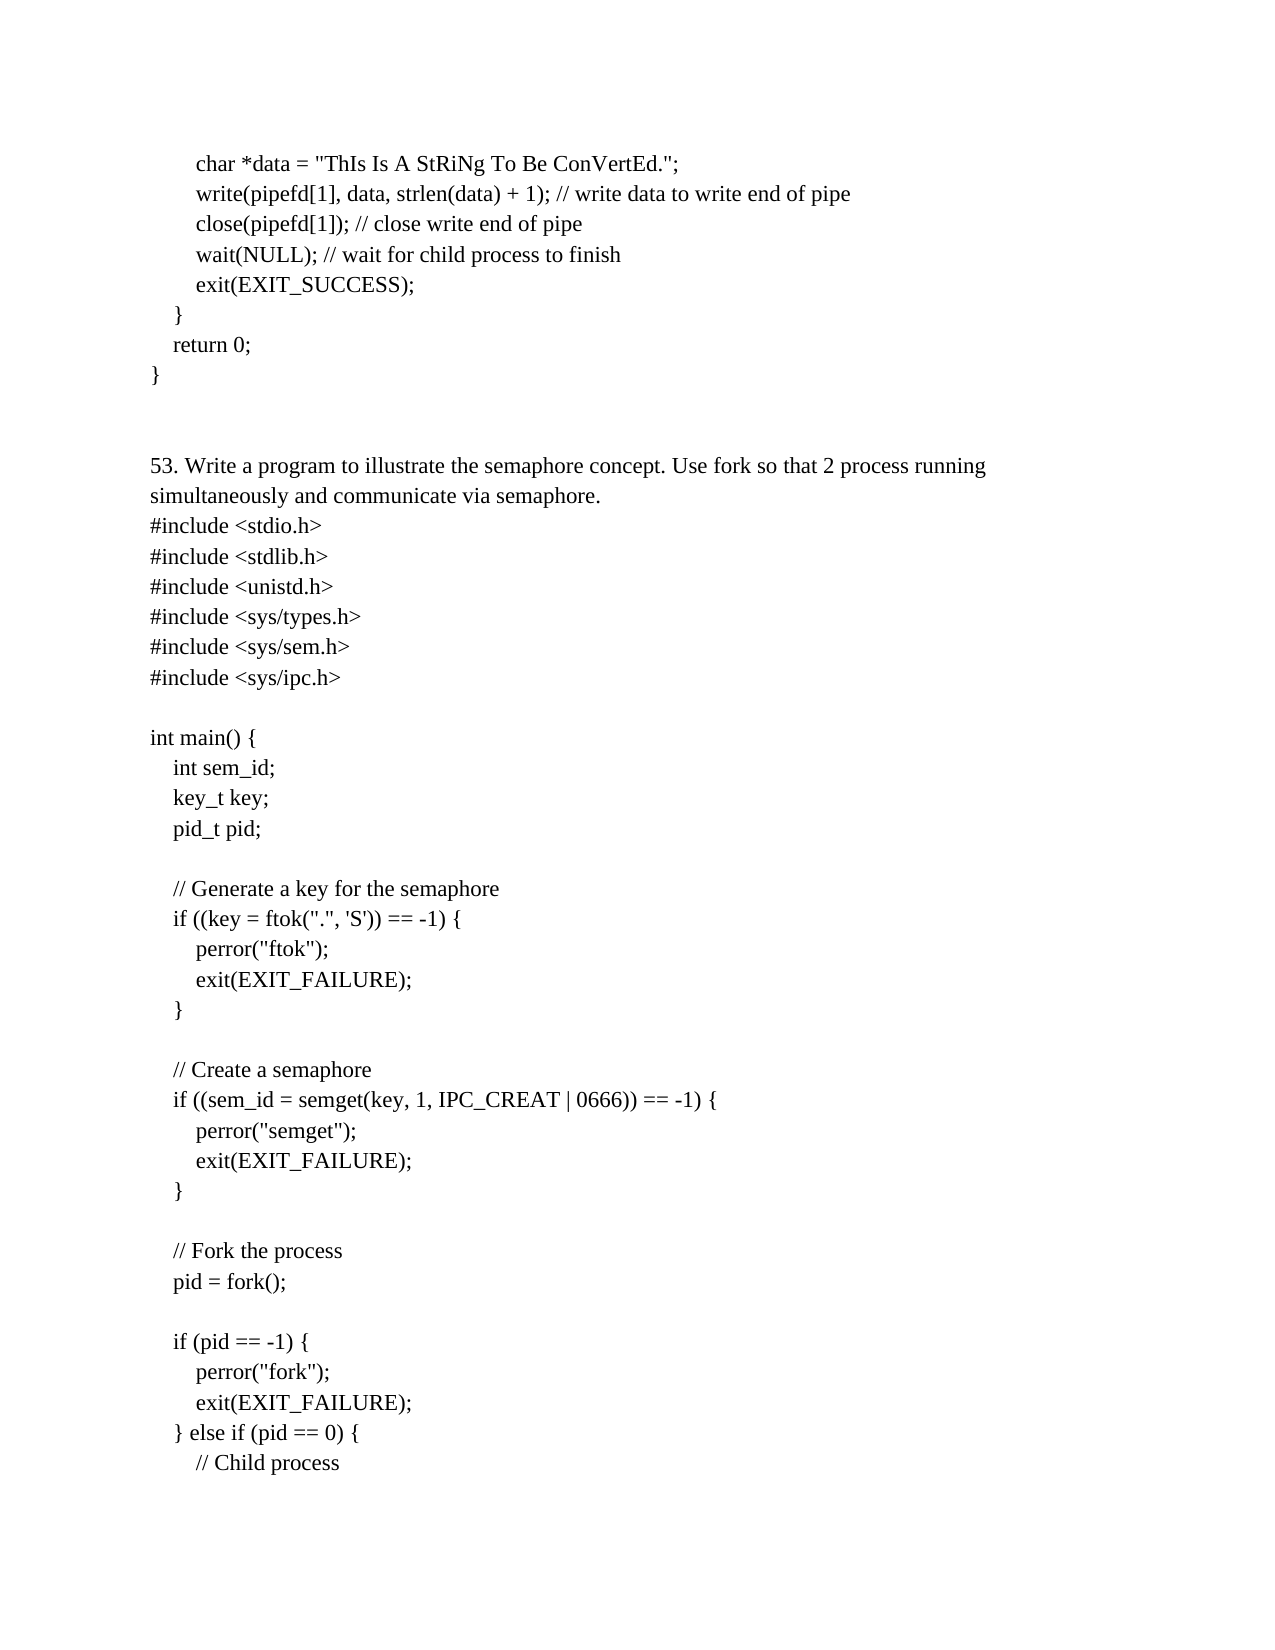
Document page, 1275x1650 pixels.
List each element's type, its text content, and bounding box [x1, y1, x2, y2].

text } [150, 301, 1125, 327]
text perror("semget"); [150, 1117, 1125, 1143]
text int sem_id; [150, 754, 1125, 781]
text perror("fork"); [150, 1358, 1125, 1385]
text // Child process [150, 1449, 1125, 1475]
text exit(EXIT_FAILURE); [150, 1388, 1125, 1415]
text exit(EXIT_FAILURE); [150, 1147, 1125, 1173]
text #include <stdlib.h> [150, 543, 1125, 569]
text // Create a semaphore [150, 1056, 1125, 1083]
text #include <unistd.h> [150, 573, 1125, 599]
text exit(EXIT_SUCCESS); [150, 271, 1125, 297]
text if (pid == -1) { [150, 1328, 1125, 1354]
text if ((key = ftok(".", 'S')) == -1) { [150, 905, 1125, 932]
text wait(NULL); // wait for child process to finish [150, 241, 1125, 267]
text int main() { [150, 724, 1125, 750]
text pid = fork(); [150, 1268, 1125, 1294]
text } [150, 1177, 1125, 1203]
text char *data = "ThIs Is A StRiNg To Be ConVertEd."; [150, 150, 1125, 176]
text // Fork the process [150, 1237, 1125, 1264]
title 53. Write a program to illustrate the semaphore concept. Use fork so that 2 process running simultaneously and communicate via semaphore. [150, 452, 1125, 509]
text #include <stdio.h> [150, 512, 1125, 539]
text key_t key; [150, 784, 1125, 811]
text perror("ftok"); [150, 935, 1125, 962]
text } else if (pid == 0) { [150, 1419, 1125, 1445]
text #include <sys/ipc.h> [150, 663, 1125, 690]
text #include <sys/sem.h> [150, 633, 1125, 660]
text } [150, 996, 1125, 1022]
text #include <sys/types.h> [150, 603, 1125, 629]
text // Generate a key for the semaphore [150, 875, 1125, 901]
text exit(EXIT_FAILURE); [150, 966, 1125, 992]
text close(pipefd[1]); // close write end of pipe [150, 210, 1125, 237]
text if ((sem_id = semget(key, 1, IPC_CREAT | 0666)) == -1) { [150, 1086, 1125, 1113]
text pid_t pid; [150, 814, 1125, 841]
text return 0; [150, 331, 1125, 358]
text write(pipefd[1], data, strlen(data) + 1); // write data to write end of pipe [150, 180, 1125, 207]
text } [150, 361, 1125, 388]
